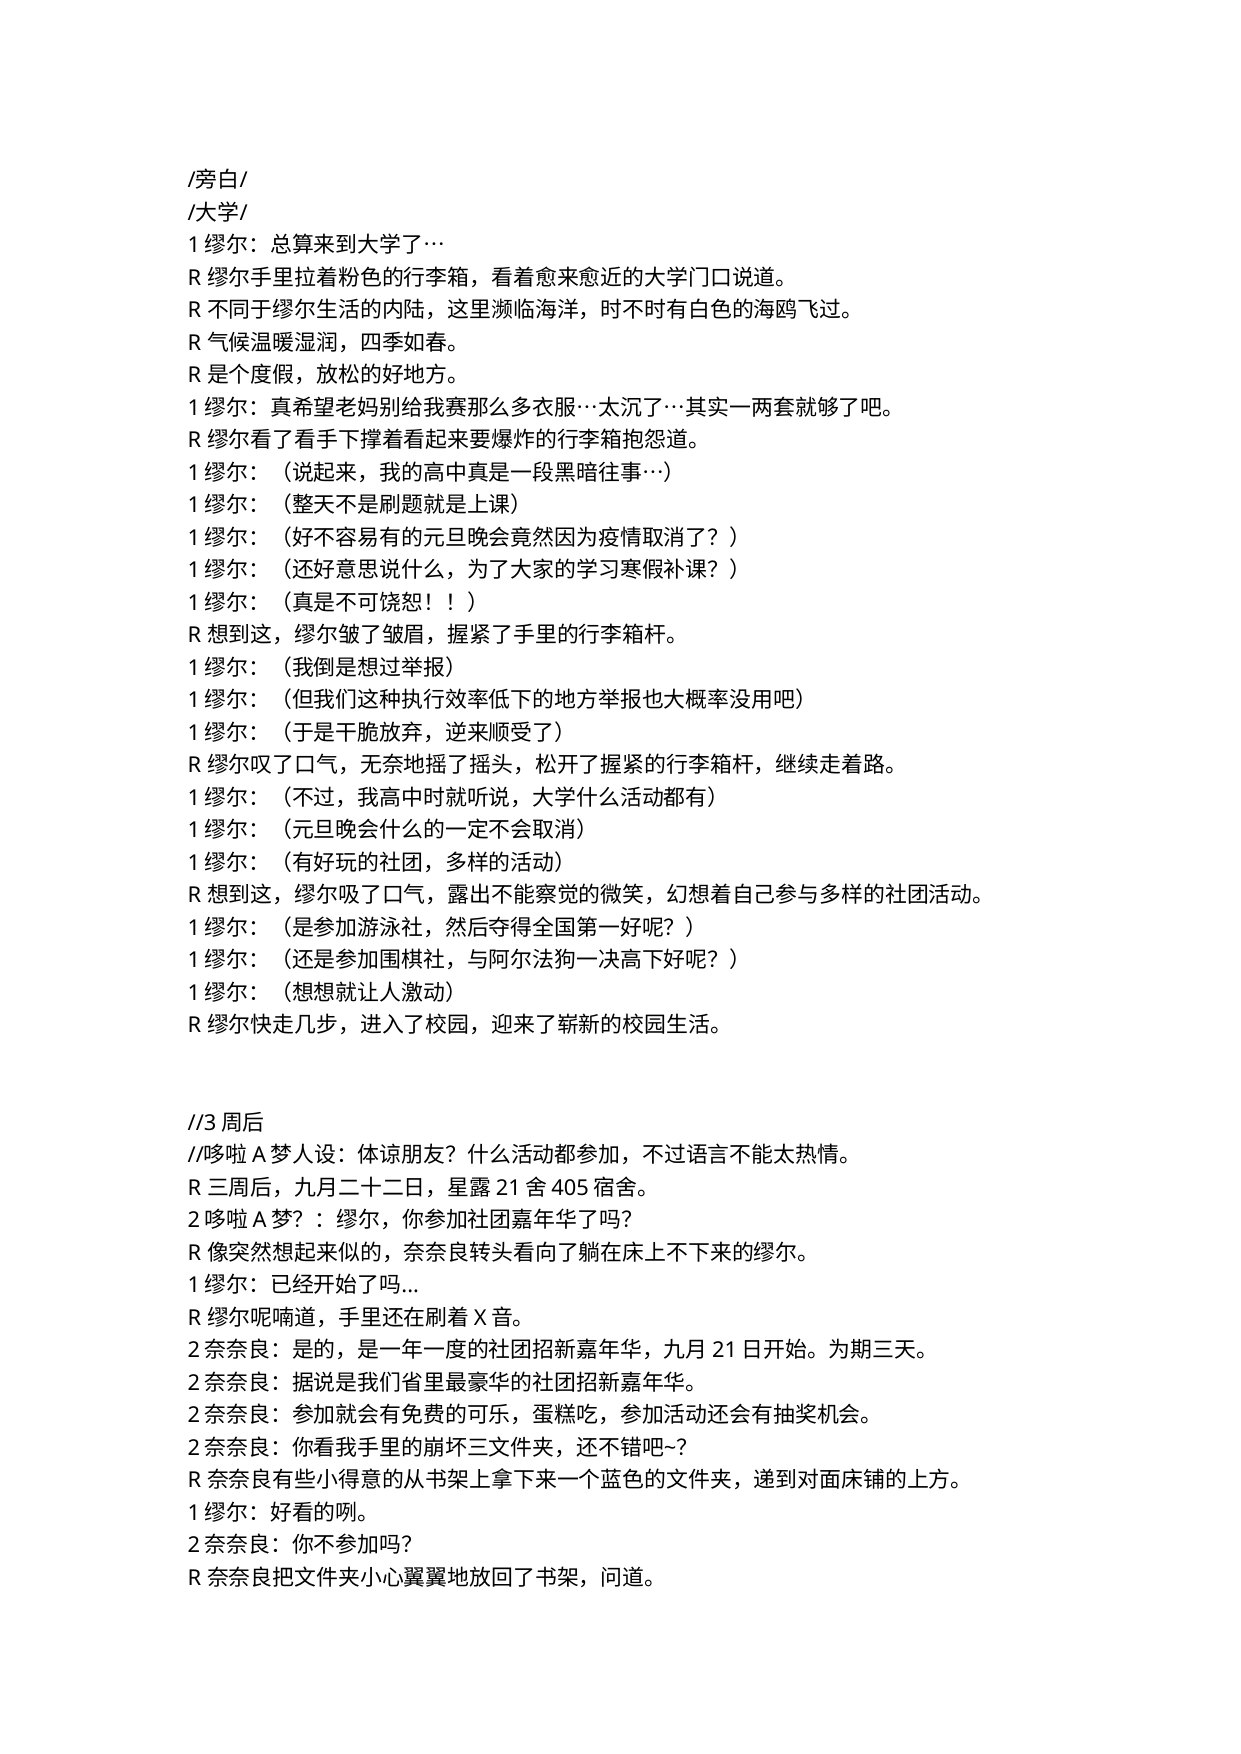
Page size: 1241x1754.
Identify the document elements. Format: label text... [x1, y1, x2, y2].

text 1缪尔：总算来到大学了… [187, 227, 1053, 259]
text 2奈奈良：你不参加吗？ [187, 1527, 1053, 1559]
text R 像突然想起来似的，奈奈良转头看向了躺在床上不下来的缪尔。 [187, 1234, 1053, 1267]
text //哆啦A梦人设：体谅朋友？什么活动都参加，不过语言不能太热情。 [187, 1137, 1053, 1169]
text R 是个度假，放松的好地方。 [187, 357, 1053, 389]
text 1缪尔：（元旦晚会什么的一定不会取消） [187, 812, 1053, 844]
text R 气候温暖湿润，四季如春。 [187, 324, 1053, 357]
text R 缪尔手里拉着粉色的行李箱，看着愈来愈近的大学门口说道。 [187, 259, 1053, 292]
text 2奈奈良：据说是我们省里最豪华的社团招新嘉年华。 [187, 1364, 1053, 1397]
text R 缪尔快走几步，进入了校园，迎来了崭新的校园生活。 [187, 1007, 1053, 1039]
text 1缪尔：好看的咧。 [187, 1494, 1053, 1527]
text 1缪尔：（还好意思说什么，为了大家的学习寒假补课？） [187, 552, 1053, 584]
text /大学/ [187, 194, 1053, 227]
text 2奈奈良：你看我手里的崩坏三文件夹，还不错吧~？ [187, 1429, 1053, 1462]
text 2奈奈良：是的，是一年一度的社团招新嘉年华，九月21日开始。为期三天。 [187, 1332, 1053, 1364]
text R 想到这，缪尔吸了口气，露出不能察觉的微笑，幻想着自己参与多样的社团活动。 [187, 877, 1053, 909]
text 1缪尔：（于是干脆放弃，逆来顺受了） [187, 714, 1053, 747]
text R 三周后，九月二十二日，星露21舍405宿舍。 [187, 1169, 1053, 1202]
text 1缪尔：（真是不可饶恕！！） [187, 584, 1053, 617]
text R 不同于缪尔生活的内陆，这里濒临海洋，时不时有白色的海鸥飞过。 [187, 292, 1053, 324]
text 1缪尔：（我倒是想过举报） [187, 649, 1053, 682]
text //3周后 [187, 1104, 1053, 1137]
text 1缪尔：（还是参加围棋社，与阿尔法狗一决高下好呢？） [187, 942, 1053, 974]
text 2奈奈良：参加就会有免费的可乐，蛋糕吃，参加活动还会有抽奖机会。 [187, 1397, 1053, 1429]
text /旁白/ [187, 162, 1053, 194]
text R 奈奈良有些小得意的从书架上拿下来一个蓝色的文件夹，递到对面床铺的上方。 [187, 1462, 1053, 1494]
text 1缪尔：真希望老妈别给我赛那么多衣服…太沉了…其实一两套就够了吧。 [187, 389, 1053, 422]
text 1缪尔：（是参加游泳社，然后夺得全国第一好呢？） [187, 909, 1053, 942]
text R 奈奈良把文件夹小心翼翼地放回了书架，问道。 [187, 1559, 1053, 1592]
text R 想到这，缪尔皱了皱眉，握紧了手里的行李箱杆。 [187, 617, 1053, 649]
text 1缪尔：（想想就让人激动） [187, 974, 1053, 1007]
text R 缪尔叹了口气，无奈地摇了摇头，松开了握紧的行李箱杆，继续走着路。 [187, 747, 1053, 779]
text 1缪尔：（但我们这种执行效率低下的地方举报也大概率没用吧） [187, 682, 1053, 714]
text 1缪尔：（有好玩的社团，多样的活动） [187, 844, 1053, 877]
text 2哆啦A梦？：缪尔，你参加社团嘉年华了吗？ [187, 1202, 1053, 1234]
text 1缪尔：（好不容易有的元旦晚会竟然因为疫情取消了？） [187, 519, 1053, 552]
text 1缪尔：（整天不是刷题就是上课） [187, 487, 1053, 519]
text R 缪尔呢喃道，手里还在刷着X音。 [187, 1299, 1053, 1332]
text 1缪尔：（说起来，我的高中真是一段黑暗往事…） [187, 454, 1053, 487]
text 1缪尔：已经开始了吗... [187, 1267, 1053, 1299]
text 1缪尔：（不过，我高中时就听说，大学什么活动都有） [187, 779, 1053, 812]
text R 缪尔看了看手下撑着看起来要爆炸的行李箱抱怨道。 [187, 422, 1053, 454]
